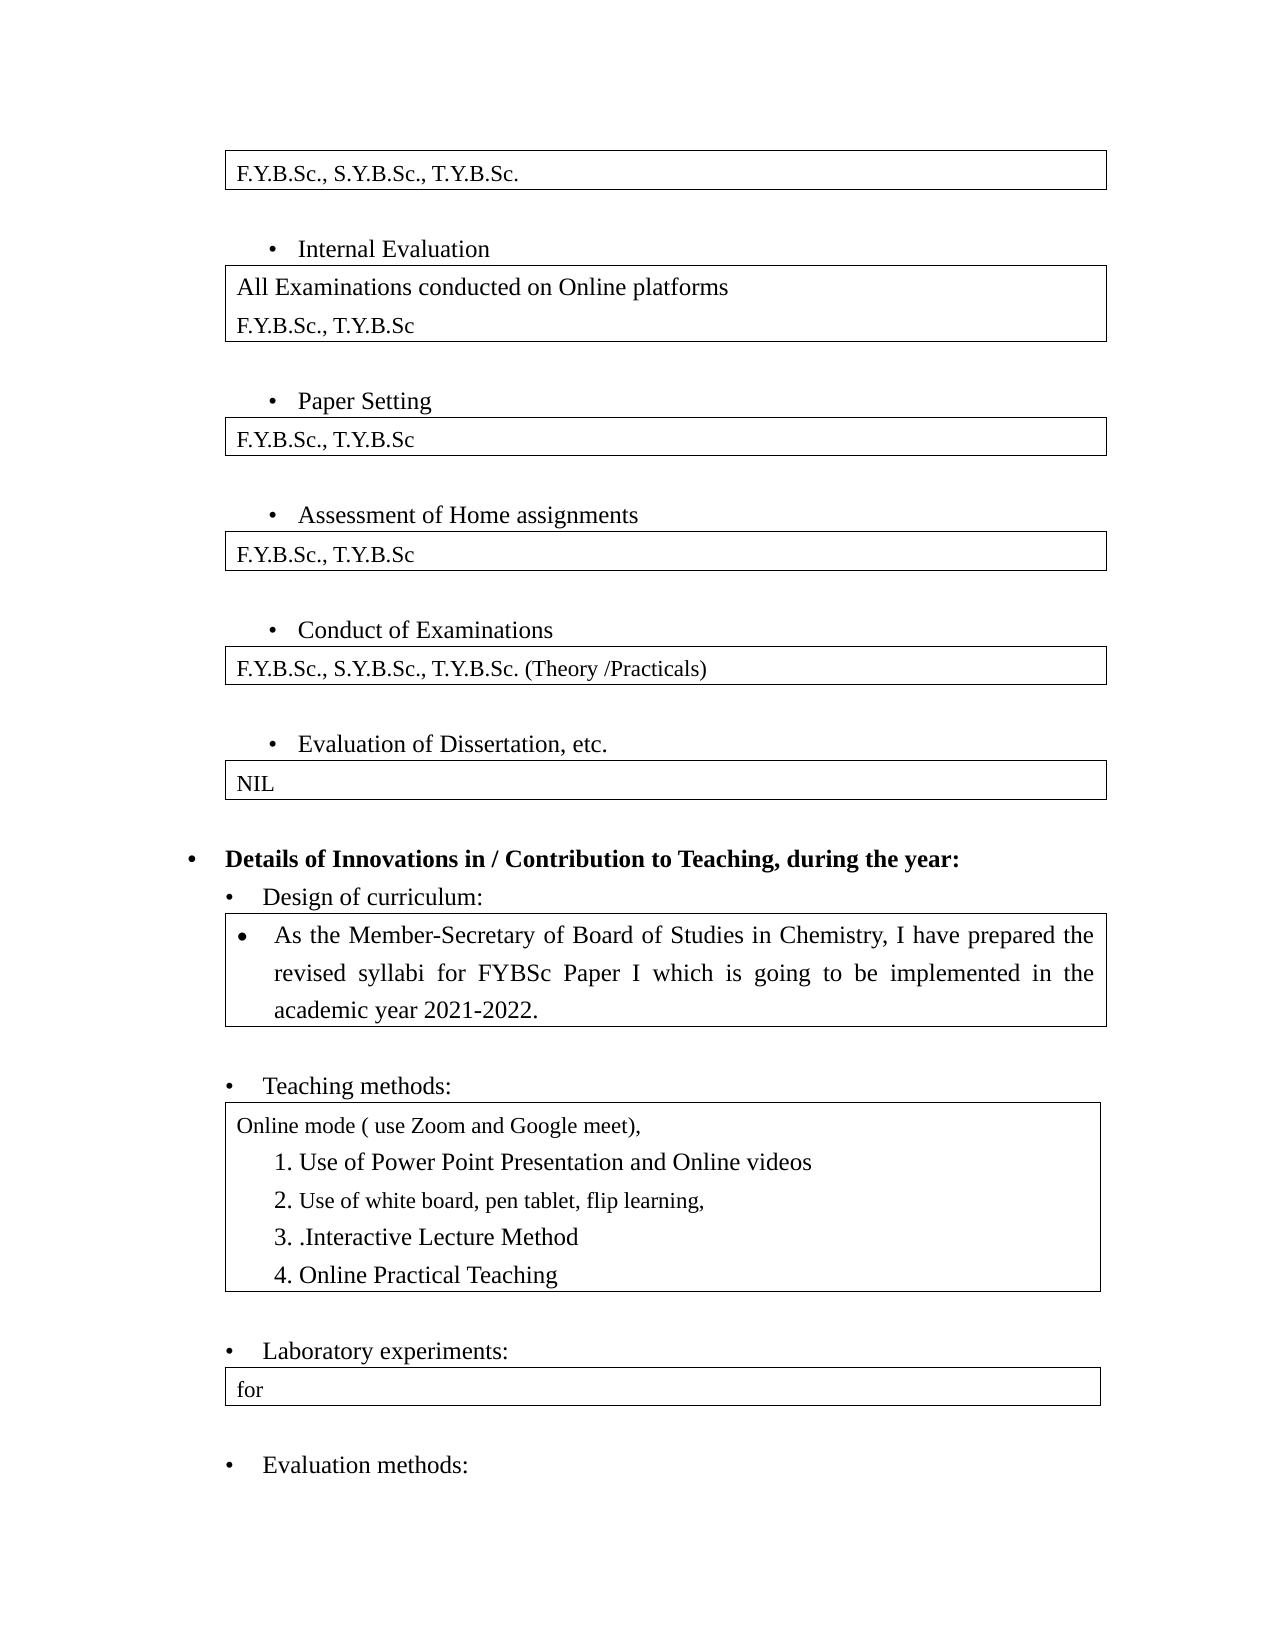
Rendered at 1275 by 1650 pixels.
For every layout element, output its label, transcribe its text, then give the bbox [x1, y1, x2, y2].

list Evaluation methods: [225, 1444, 1125, 1481]
table_header for [226, 1368, 1100, 1405]
list Laboratory experiments: [225, 1329, 1125, 1367]
list Assessment of Home assignments [268, 494, 1125, 531]
list Design of curriculum: [225, 875, 1125, 912]
table_header F.Y.B.Sc., S.Y.B.Sc., T.Y.B.Sc. [226, 151, 1106, 188]
table_header F.Y.B.Sc., T.Y.B.Sc [226, 418, 1106, 455]
table_header NIL [226, 761, 1106, 799]
table_header Online mode ( use Zoom and Google meet), 1. Use of Power Point Presentation and Online videos 2. Use of white board, pen tablet, flip learning, 3. .Interactive Lecture Method 4. Online Practical Teaching [226, 1103, 1100, 1291]
table_header F.Y.B.Sc., S.Y.B.Sc., T.Y.B.Sc. (Theory /Practicals) [226, 647, 1106, 684]
list Evaluation of Dissertation, etc. [268, 723, 1125, 760]
list Conduct of Examinations [268, 608, 1125, 646]
table_header F.Y.B.Sc., T.Y.B.Sc [226, 532, 1106, 570]
list Teaching methods: [225, 1064, 1125, 1102]
list Internal Evaluation [268, 227, 1125, 264]
table_header All Examinations conducted on Online platforms F.Y.B.Sc., T.Y.B.Sc [226, 266, 1106, 341]
list Details of Innovations in / Contribution to Teaching, during the year: [187, 837, 1125, 875]
list Paper Setting [268, 379, 1125, 417]
table_header As the Member-Secretary of Board of Studies in Chemistry, I have prepared the revised syllabi for FYBSc Paper I which is going to be implemented in the academic year 2021-2022. [226, 914, 1106, 1026]
